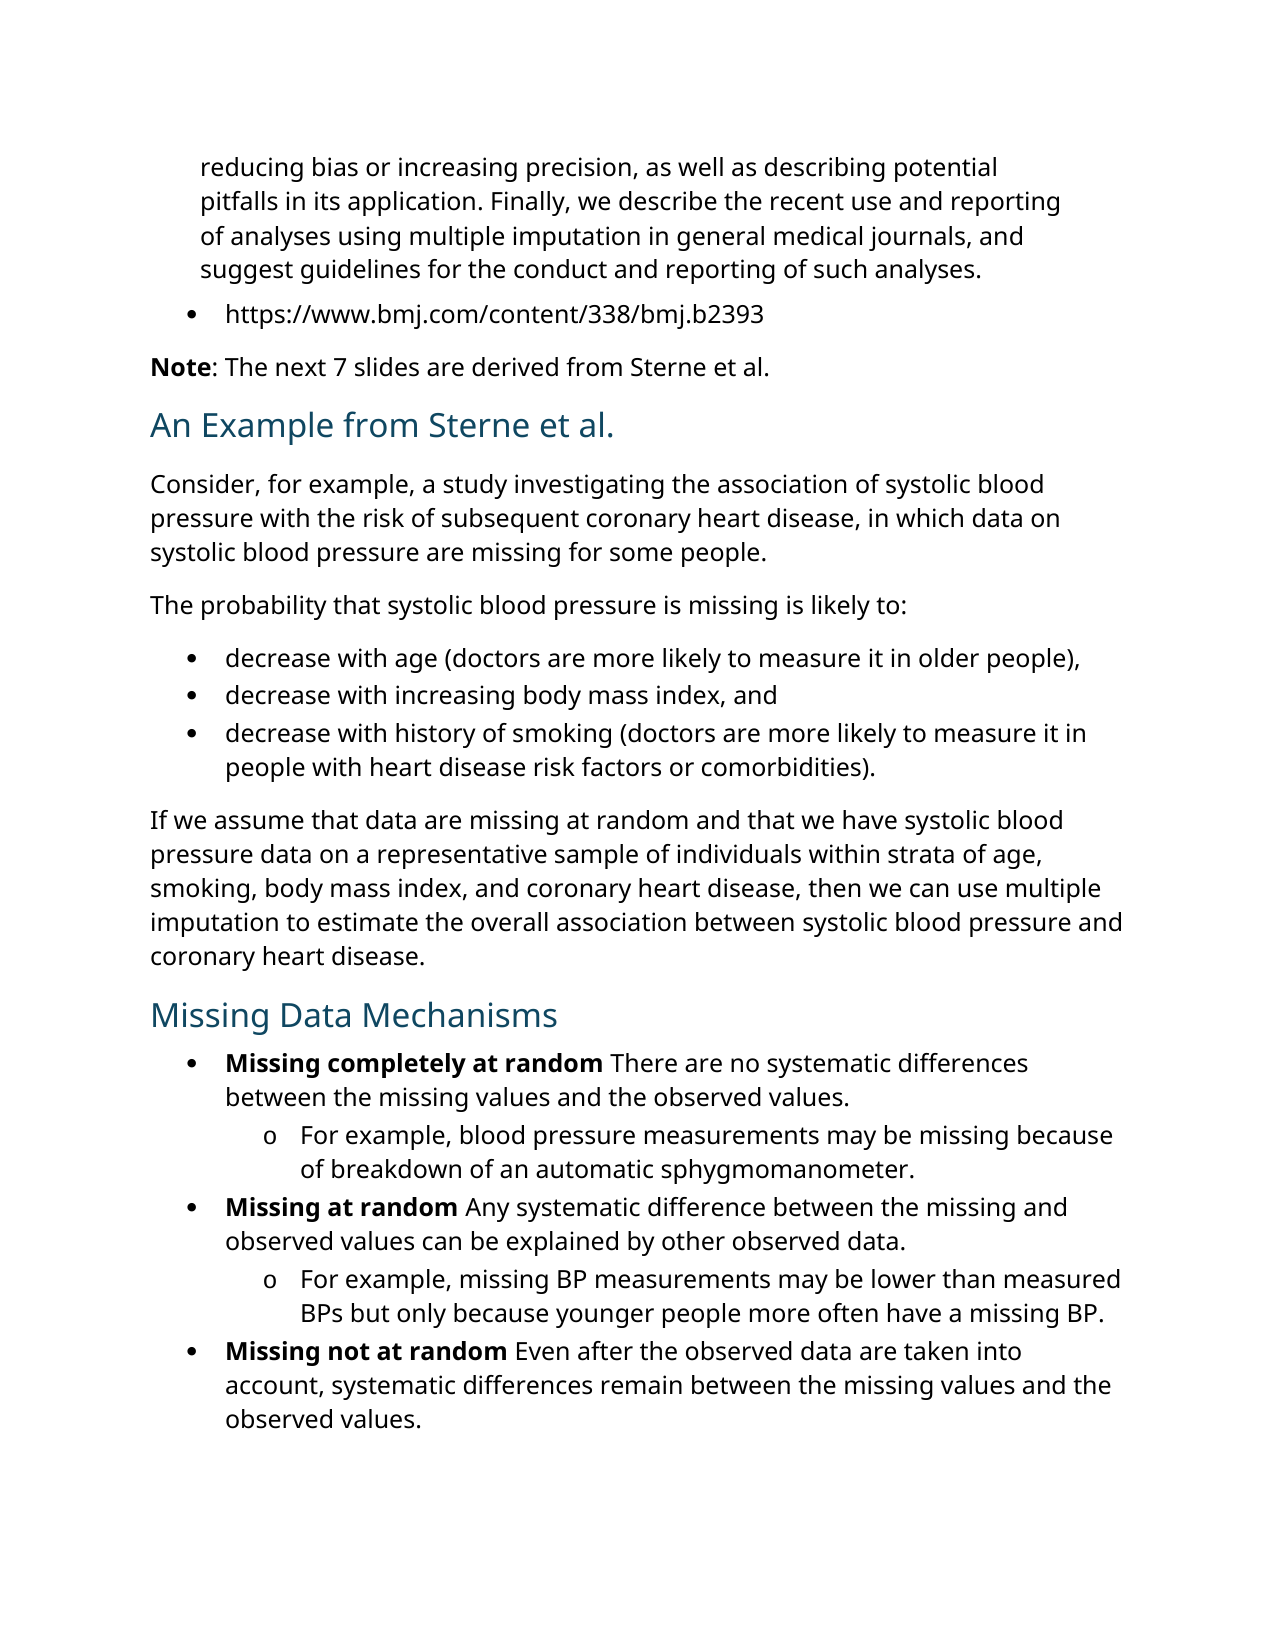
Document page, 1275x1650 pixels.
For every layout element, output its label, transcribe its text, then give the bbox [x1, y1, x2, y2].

list For example, missing BP measurements may be lower than measured BPs but only because younger people more often have a missing BP. [262, 1261, 1125, 1330]
list Missing at random Any systematic difference between the missing and observed values can be explained by other observed data. [187, 1189, 1125, 1258]
list For example, blood pressure measurements may be missing because of breakdown of an automatic sphygmomanometer. [262, 1117, 1125, 1186]
list decrease with age (doctors are more likely to measure it in older people), [187, 640, 1125, 674]
text The probability that systolic blood pressure is missing is likely to: [150, 587, 1125, 621]
text Note: The next 7 slides are derived from Sterne et al. [150, 349, 1125, 383]
subtitle Missing Data Mechanisms [150, 992, 1125, 1037]
list Missing completely at random There are no systematic differences between the missing values and the observed values. [187, 1046, 1125, 1114]
list decrease with increasing body mass index, and [187, 678, 1125, 712]
text Consider, for example, a study investigating the association of systolic blood pressure with the risk of subsequent coronary heart disease, in which data on systolic blood pressure are missing for some people. [150, 466, 1125, 569]
list https://www.bmj.com/content/338/bmj.b2393 [187, 297, 1125, 331]
list decrease with history of smoking (doctors are more likely to measure it in people with heart disease risk factors or comorbidities). [187, 716, 1125, 784]
text If we assume that data are missing at random and that we have systolic blood pressure data on a representative sample of individuals within strata of age, smoking, body mass index, and coronary heart disease, then we can use multiple imputation to estimate the overall association between systolic blood pressure and coronary heart disease. [150, 803, 1125, 973]
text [200, 150, 1075, 286]
list Missing not at random Even after the observed data are taken into account, systematic differences remain between the missing values and the observed values. [187, 1333, 1125, 1436]
subtitle An Example from Sterne et al. [150, 402, 1125, 448]
